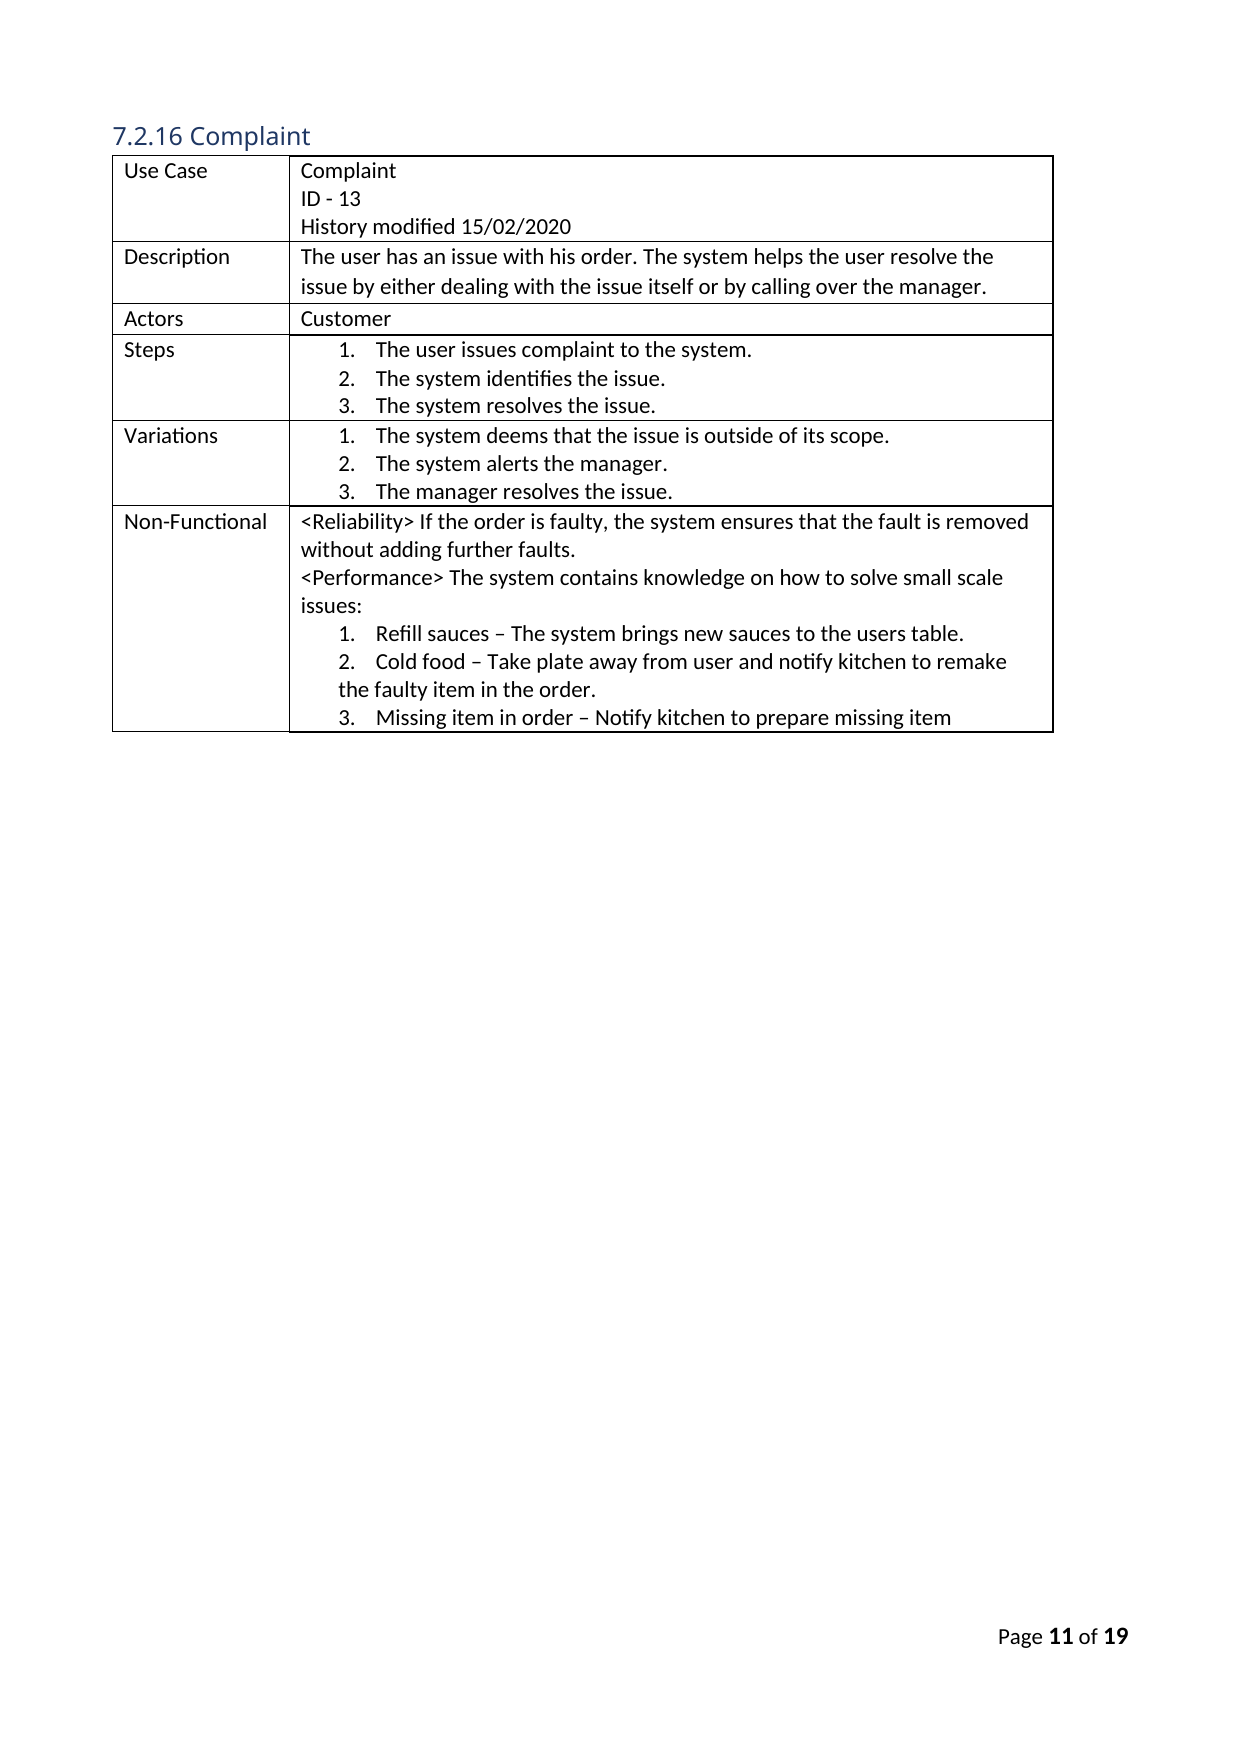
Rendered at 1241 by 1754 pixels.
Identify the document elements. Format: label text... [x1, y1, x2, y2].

table_cell Customer [290, 304, 1052, 334]
table_cell Description [113, 242, 289, 302]
subtitle 7.2.16 Complaint [112, 118, 1128, 152]
table_header Complaint ID - 13 History modified 15/02/2020 [290, 157, 1052, 241]
table_cell The user has an issue with his order. The system helps the user resolve the issue by either dealing with the issue itself or by calling over the manager. [290, 242, 1052, 302]
table_cell The system deems that the issue is outside of its scope. The system alerts the manager. The manager resolves the issue. [290, 421, 1052, 505]
table_cell Non-Functional [113, 506, 289, 731]
table_cell Variations [113, 421, 289, 505]
table_header Use Case [113, 156, 289, 241]
table_cell <Reliability> If the order is faulty, the system ensures that the fault is removed without adding further faults. <Performance> The system contains knowledge on how to solve small scale issues: Refill sauces – The system brings new sauces to the users table. Cold food – Take plate away from user and notify kitchen to remake the faulty item in the order. Missing item in order – Notify kitchen to prepare missing item [290, 507, 1052, 731]
table_cell Steps [113, 335, 289, 420]
table_cell Actors [113, 304, 289, 334]
table_cell The user issues complaint to the system. The system identifies the issue. The system resolves the issue. [290, 336, 1052, 420]
